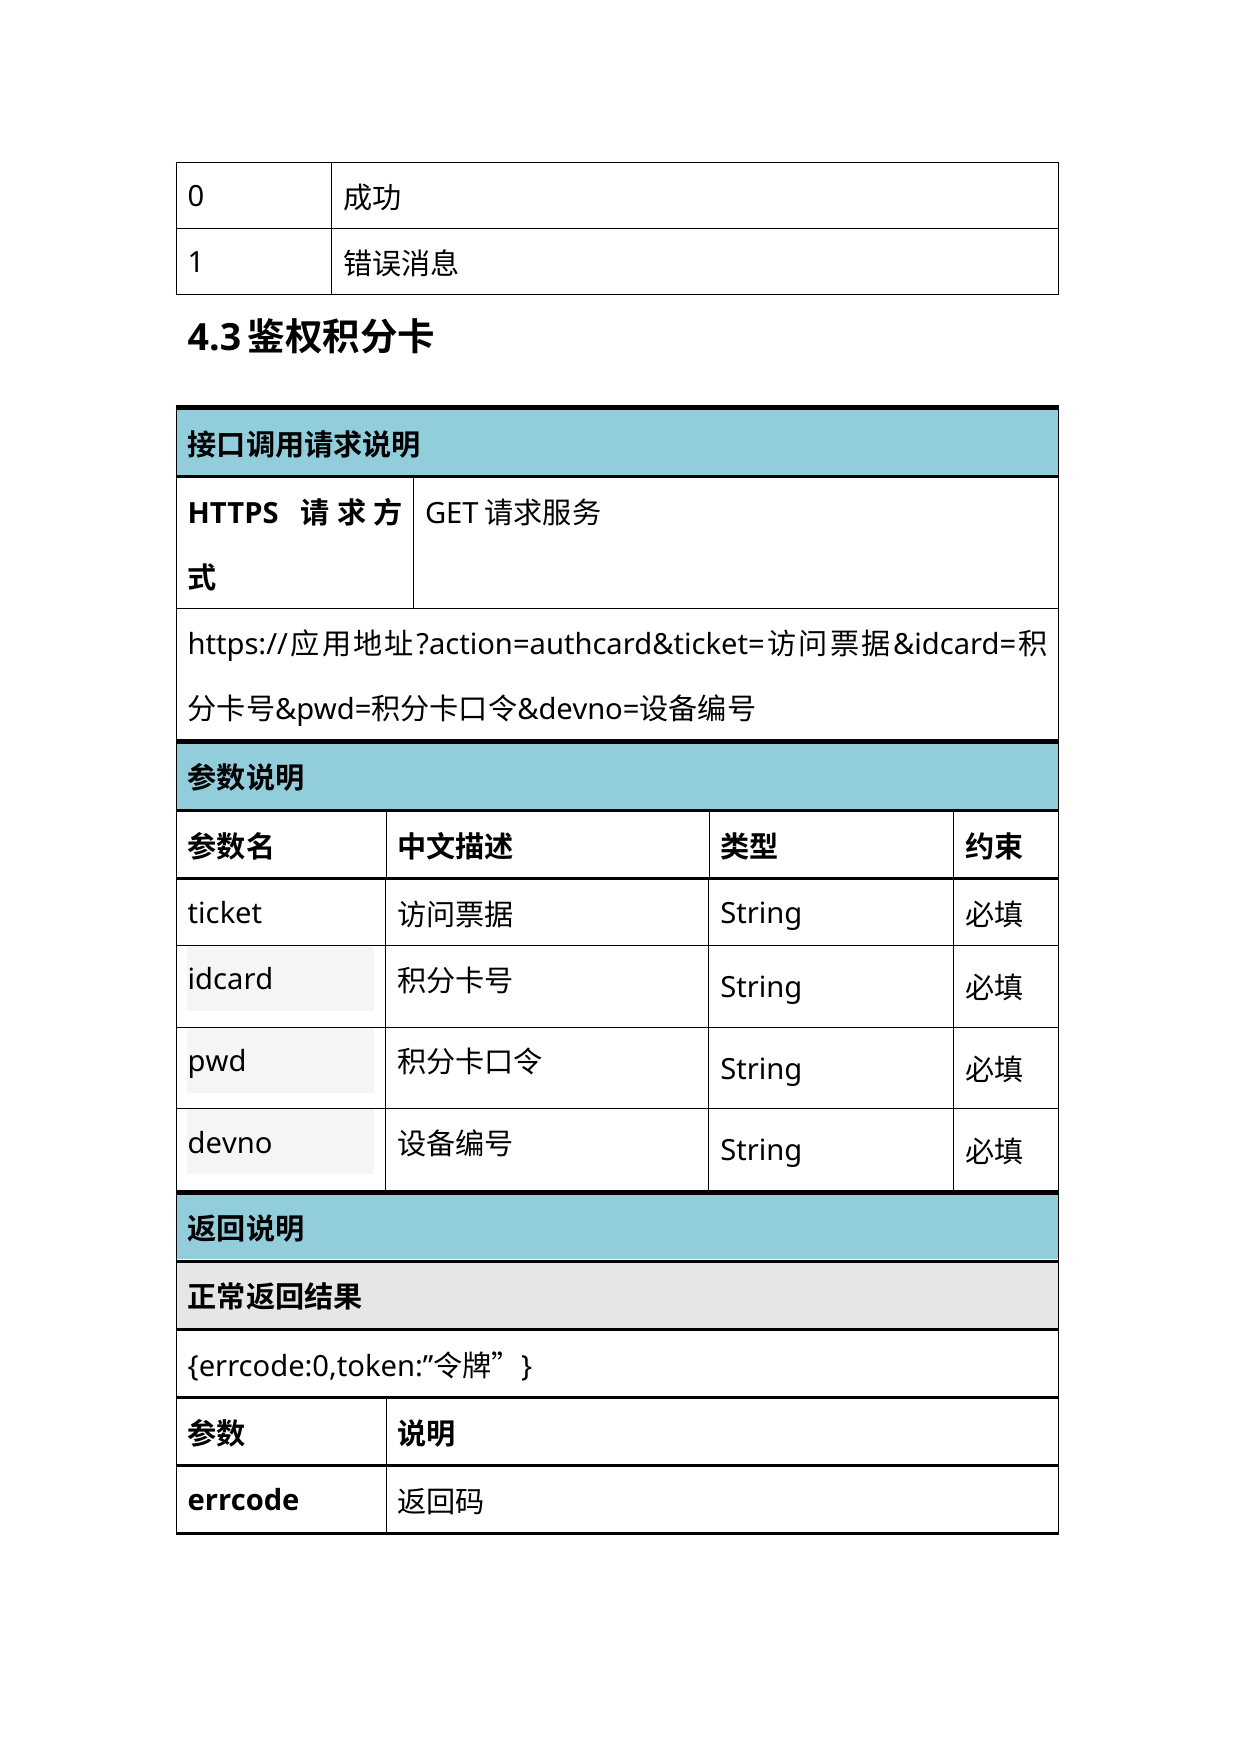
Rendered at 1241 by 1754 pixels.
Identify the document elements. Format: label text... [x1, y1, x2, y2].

table_header 接口调用请求说明 [177, 410, 1058, 475]
table_cell {errcode:0,token:”令牌”} [177, 1331, 1058, 1396]
table_cell 1 [177, 229, 331, 294]
table_cell 返回说明 [177, 1195, 1058, 1259]
table_cell String [709, 1028, 953, 1108]
table_cell 必填 [954, 1109, 1058, 1190]
table_cell 必填 [954, 946, 1058, 1027]
table_cell 积分卡号 [386, 946, 708, 1027]
table_cell https://应用地址?action=authcard&ticket=访问票据&idcard=积分卡号&pwd=积分卡口令&devno=设备编号 [177, 609, 1058, 739]
table_cell 访问票据 [386, 880, 708, 945]
table_cell 中文描述 [387, 812, 709, 877]
table_cell 正常返回结果 [177, 1263, 1058, 1328]
table_cell 设备编号 [386, 1109, 708, 1190]
table_cell 参数 [177, 1399, 386, 1464]
table_cell 类型 [710, 812, 953, 877]
table_cell ticket [177, 880, 385, 945]
table_cell GET请求服务 [414, 478, 1058, 608]
table_cell 返回码 [387, 1467, 1058, 1532]
table_cell 0 [177, 163, 331, 228]
table_cell 错误消息 [332, 229, 1058, 294]
table_cell HTTPS 请求方式 [177, 478, 413, 608]
table_cell 成功 [332, 163, 1058, 228]
table_cell 积分卡口令 [386, 1028, 708, 1108]
table_cell devno [177, 1109, 385, 1190]
table_cell errcode [177, 1467, 386, 1532]
table_cell String [709, 946, 953, 1027]
table_cell 参数名 [177, 812, 386, 877]
table_cell 约束 [954, 812, 1058, 877]
subtitle 鉴权积分卡 [187, 301, 1053, 366]
table_cell idcard [177, 946, 385, 1027]
table_cell 必填 [954, 1028, 1058, 1108]
table_cell 必填 [954, 880, 1058, 945]
table_cell 参数说明 [177, 744, 1058, 809]
table_cell pwd [177, 1028, 385, 1108]
table_cell String [709, 1109, 953, 1190]
table_cell 说明 [387, 1399, 1058, 1464]
table_cell String [709, 880, 953, 945]
